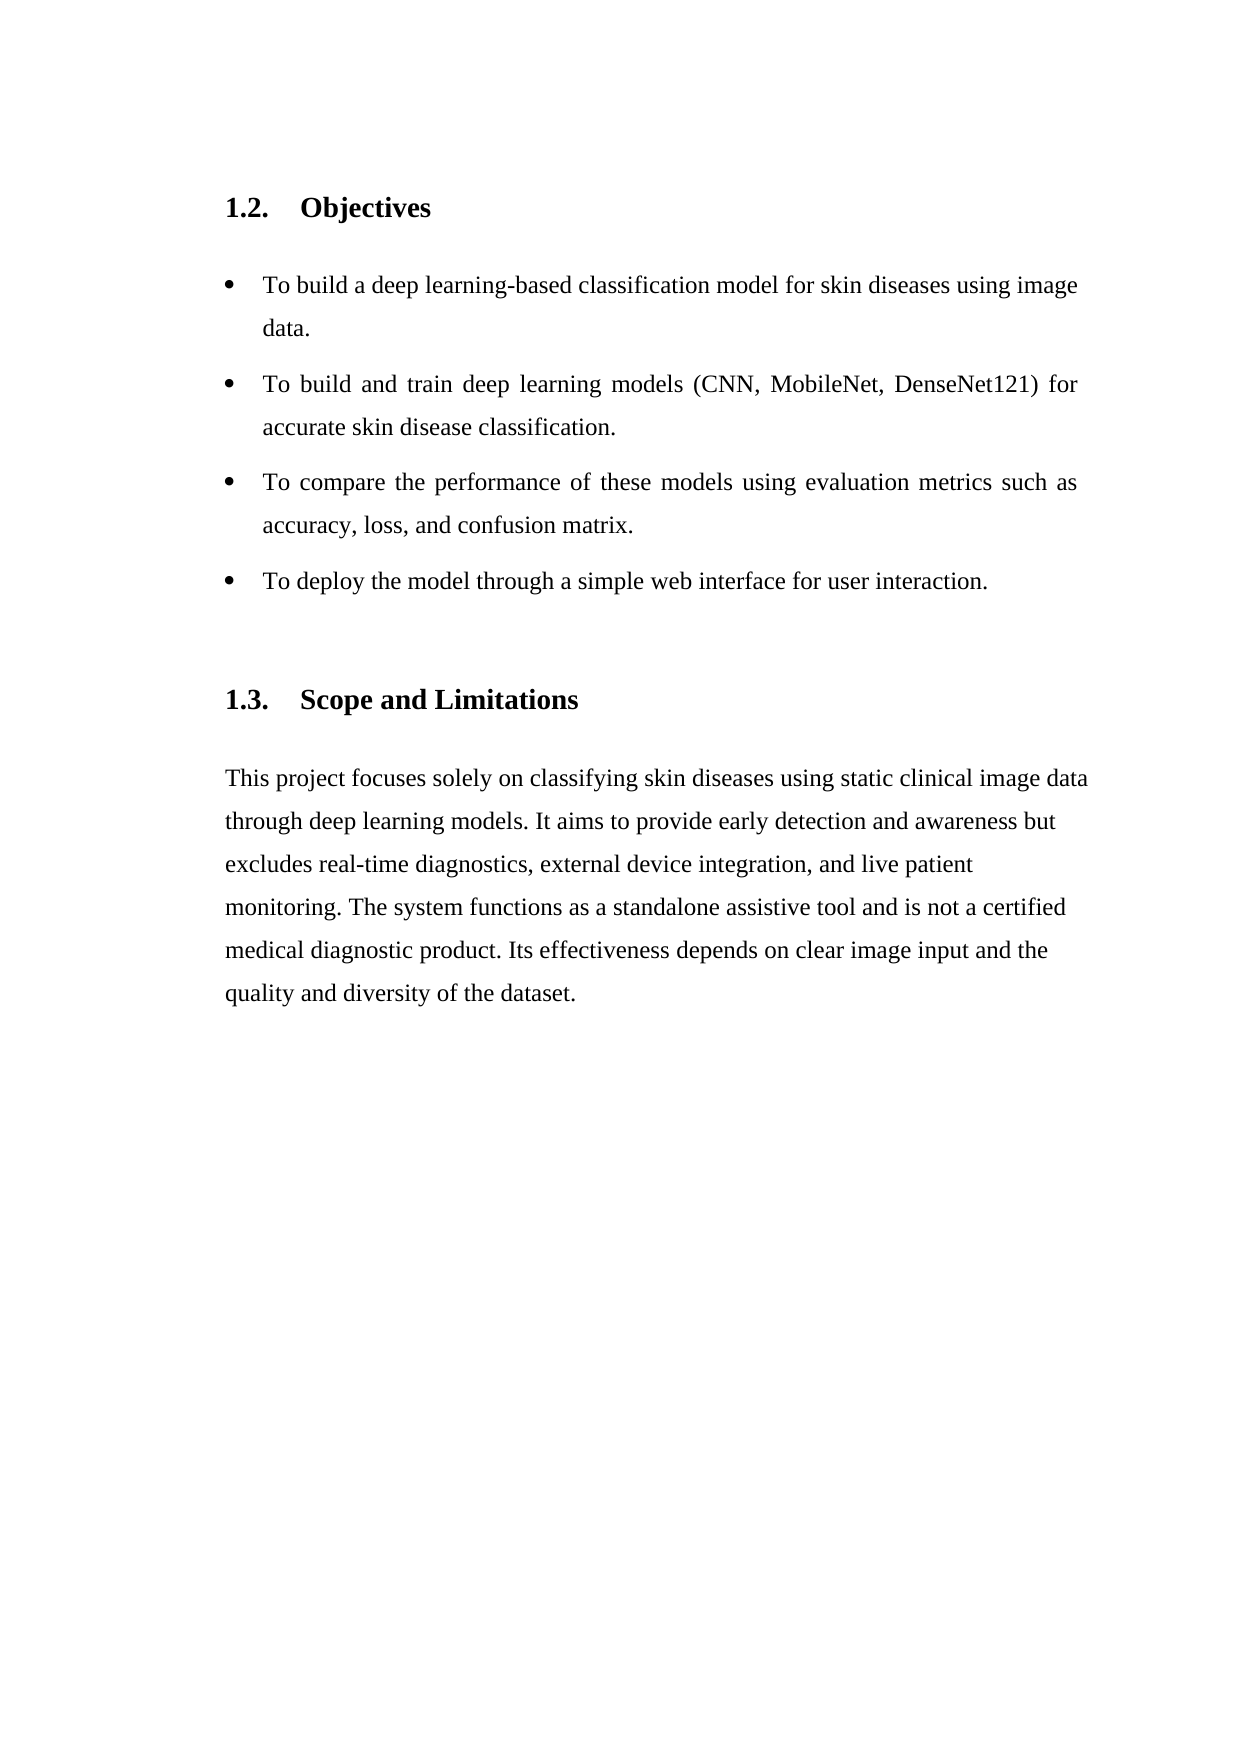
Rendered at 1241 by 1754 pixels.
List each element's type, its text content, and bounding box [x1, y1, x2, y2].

list To compare the performance of these models using evaluation metrics such as accuracy, loss, and confusion matrix. [225, 467, 1079, 539]
subtitle Objectives [225, 190, 1090, 223]
list To build and train deep learning models (CNN, MobileNet, DenseNet121) for accurate skin disease classification. [225, 369, 1079, 441]
subtitle Scope and Limitations [225, 682, 1090, 716]
list To deploy the model through a simple web interface for user interaction. [225, 566, 1079, 595]
text This project focuses solely on classifying skin diseases using static clinical image data through deep learning models. It aims to provide early detection and awareness but excludes real-time diagnostics, external device integration, and live patient monitoring. The system functions as a standalone assistive tool and is not a certified medical diagnostic product. Its effectiveness depends on clear image input and the quality and diversity of the dataset. [225, 763, 1090, 1007]
list To build a deep learning-based classification model for skin diseases using image data. [225, 270, 1079, 342]
